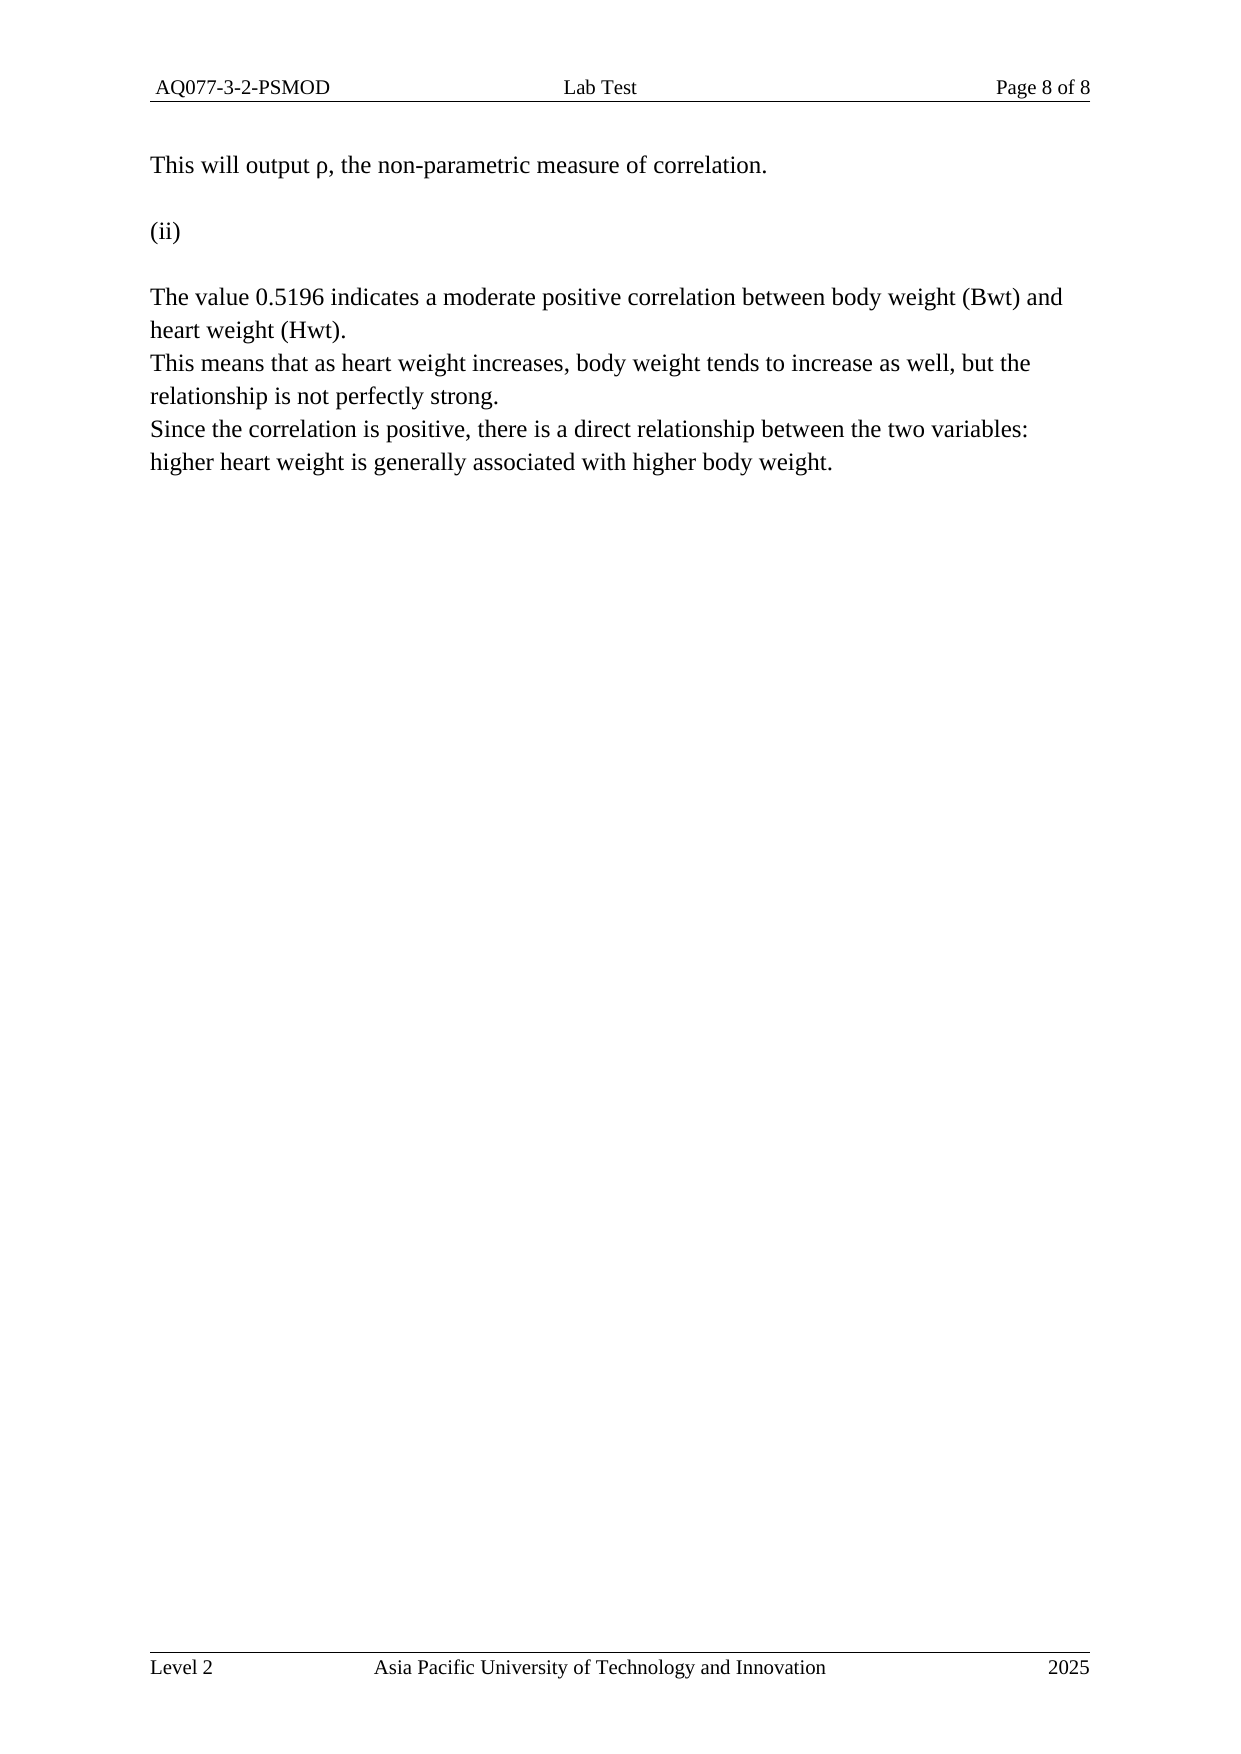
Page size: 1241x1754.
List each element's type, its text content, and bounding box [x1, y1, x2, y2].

text This will output ρ, the non-parametric measure of correlation. [150, 150, 1090, 179]
text The value 0.5196 indicates a moderate positive correlation between body weight (Bwt) and heart weight (Hwt). [150, 282, 1090, 344]
text (ii) [150, 216, 1090, 245]
text This means that as heart weight increases, body weight tends to increase as well, but the relationship is not perfectly strong. Since the correlation is positive, there is a direct relationship between the two variables: higher heart weight is generally associated with higher body weight. [150, 348, 1090, 476]
